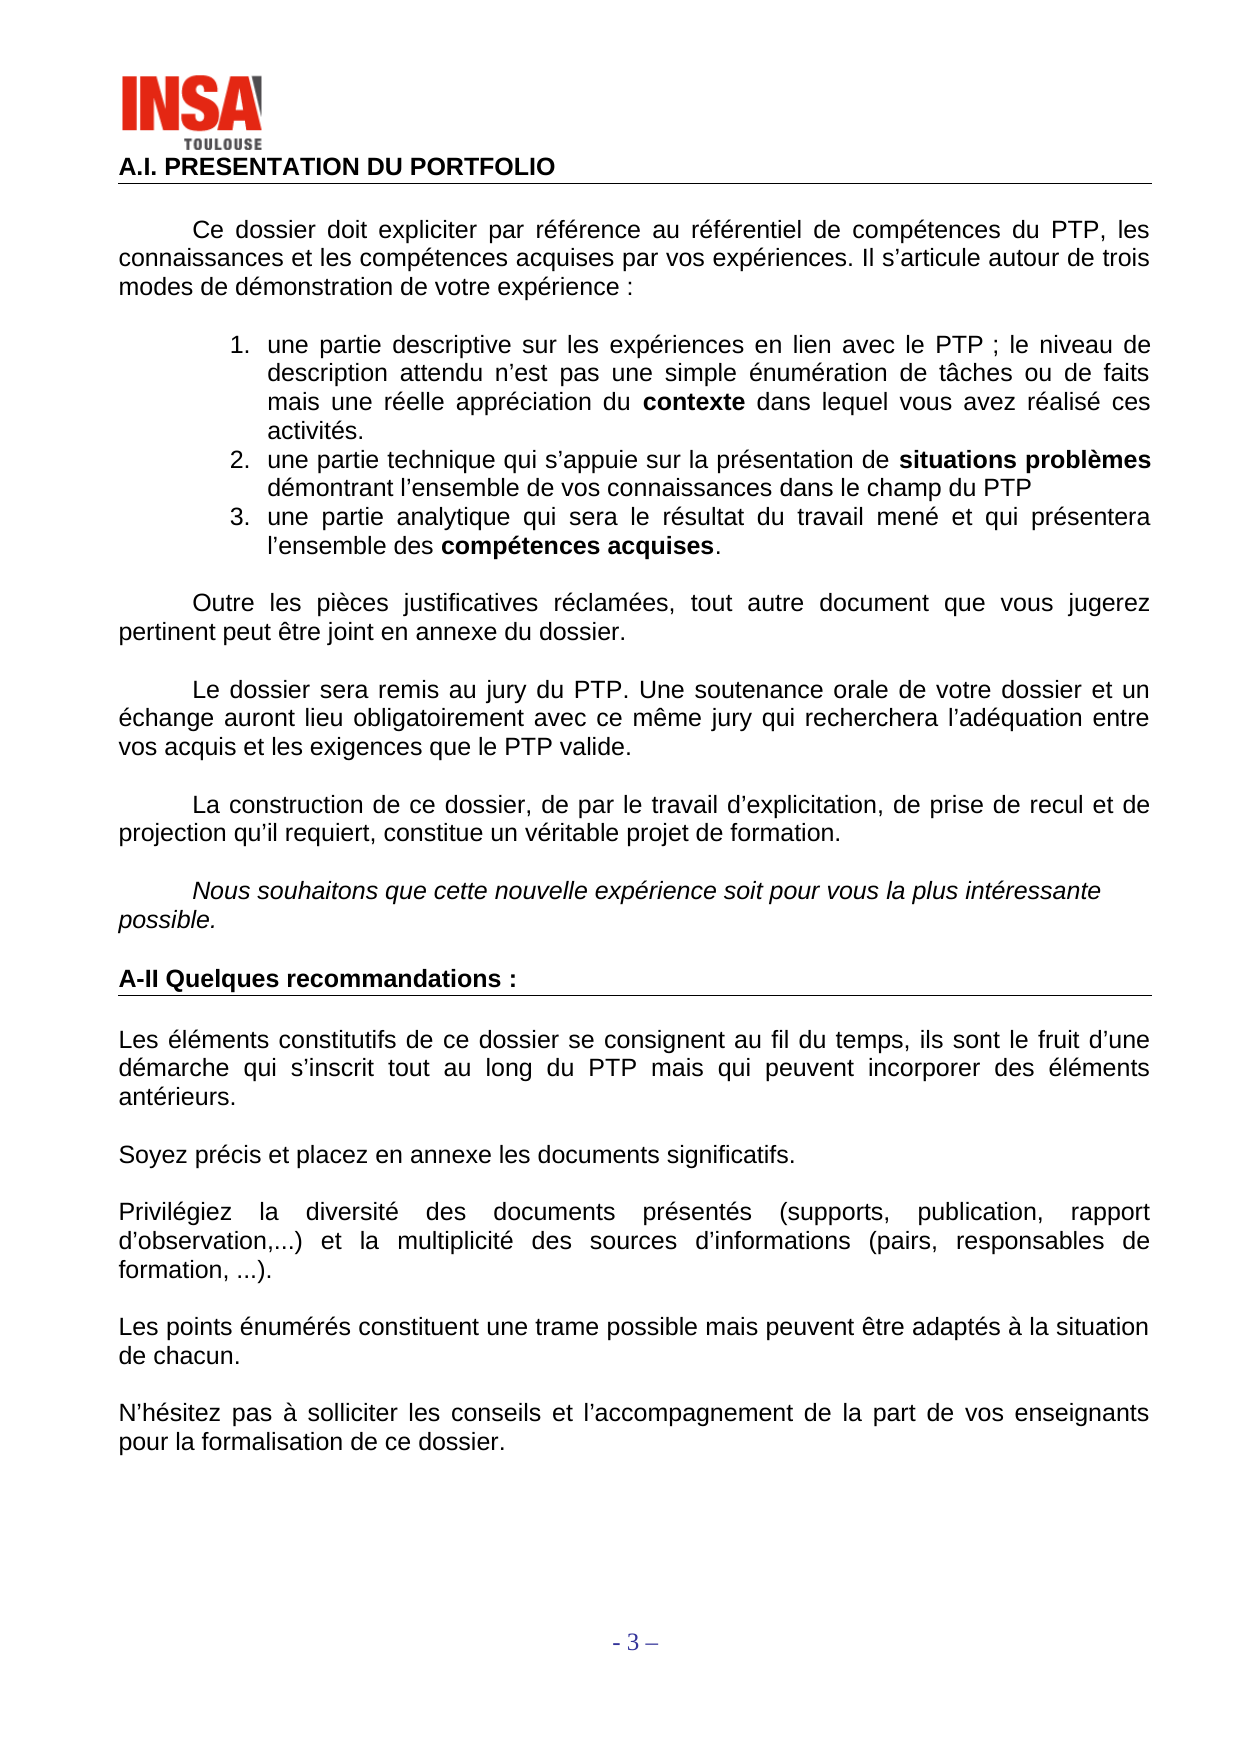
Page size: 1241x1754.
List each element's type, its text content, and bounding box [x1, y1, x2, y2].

text Les points énumérés constituent une trame possible mais peuvent être adaptés à la situation de chacun. [118, 1312, 1152, 1369]
text La construction de ce dossier, de par le travail d’explicitation, de prise de recul et de projection qu’il requiert, constitue un véritable projet de formation. [118, 790, 1152, 847]
text N’hésitez pas à solliciter les conseils et l’accompagnement de la part de vos enseignants pour la formalisation de ce dossier. [118, 1398, 1152, 1456]
text Ce dossier doit expliciter par référence au référentiel de compétences du PTP, les connaissances et les compétences acquises par vos expériences. Il s’articule autour de trois modes de démonstration de votre expérience : [118, 215, 1152, 301]
text Outre les pièces justificatives réclamées, tout autre document que vous jugerez pertinent peut être joint en annexe du dossier. [118, 588, 1152, 646]
text Le dossier sera remis au jury du PTP. Une soutenance orale de votre dossier et un échange auront lieu obligatoirement avec ce même jury qui recherchera l’adéquation entre vos acquis et les exigences que le PTP valide. [118, 675, 1152, 761]
text A-II Quelques recommandations : [118, 964, 1152, 995]
text Privilégiez la diversité des documents présentés (supports, publication, rapport d’observation,...) et la multiplicité des sources d’informations (pairs, responsables de formation, ...). [118, 1197, 1152, 1283]
list une partie analytique qui sera le résultat du travail mené et qui présentera l’ensemble des compétences acquises. [229, 502, 1152, 560]
list une partie technique qui s’appuie sur la présentation de situations problèmes démontrant l’ensemble de vos connaissances dans le champ du PTP [229, 445, 1152, 502]
text Soyez précis et placez en annexe les documents significatifs. [118, 1139, 1152, 1168]
text Les éléments constitutifs de ce dossier se consignent au fil du temps, ils sont le fruit d’une démarche qui s’inscrit tout au long du PTP mais qui peuvent incorporer des éléments antérieurs. [118, 1024, 1152, 1111]
picture [118, 73, 265, 153]
text Nous souhaitons que cette nouvelle expérience soit pour vous la plus intéressante possible. [118, 876, 1152, 933]
subtitle A.I. PRESENTATION DU PORTFOLIO [118, 152, 1152, 183]
list une partie descriptive sur les expériences en lien avec le PTP ; le niveau de description attendu n’est pas une simple énumération de tâches ou de faits mais une réelle appréciation du contexte dans lequel vous avez réalisé ces activités. [229, 330, 1152, 445]
